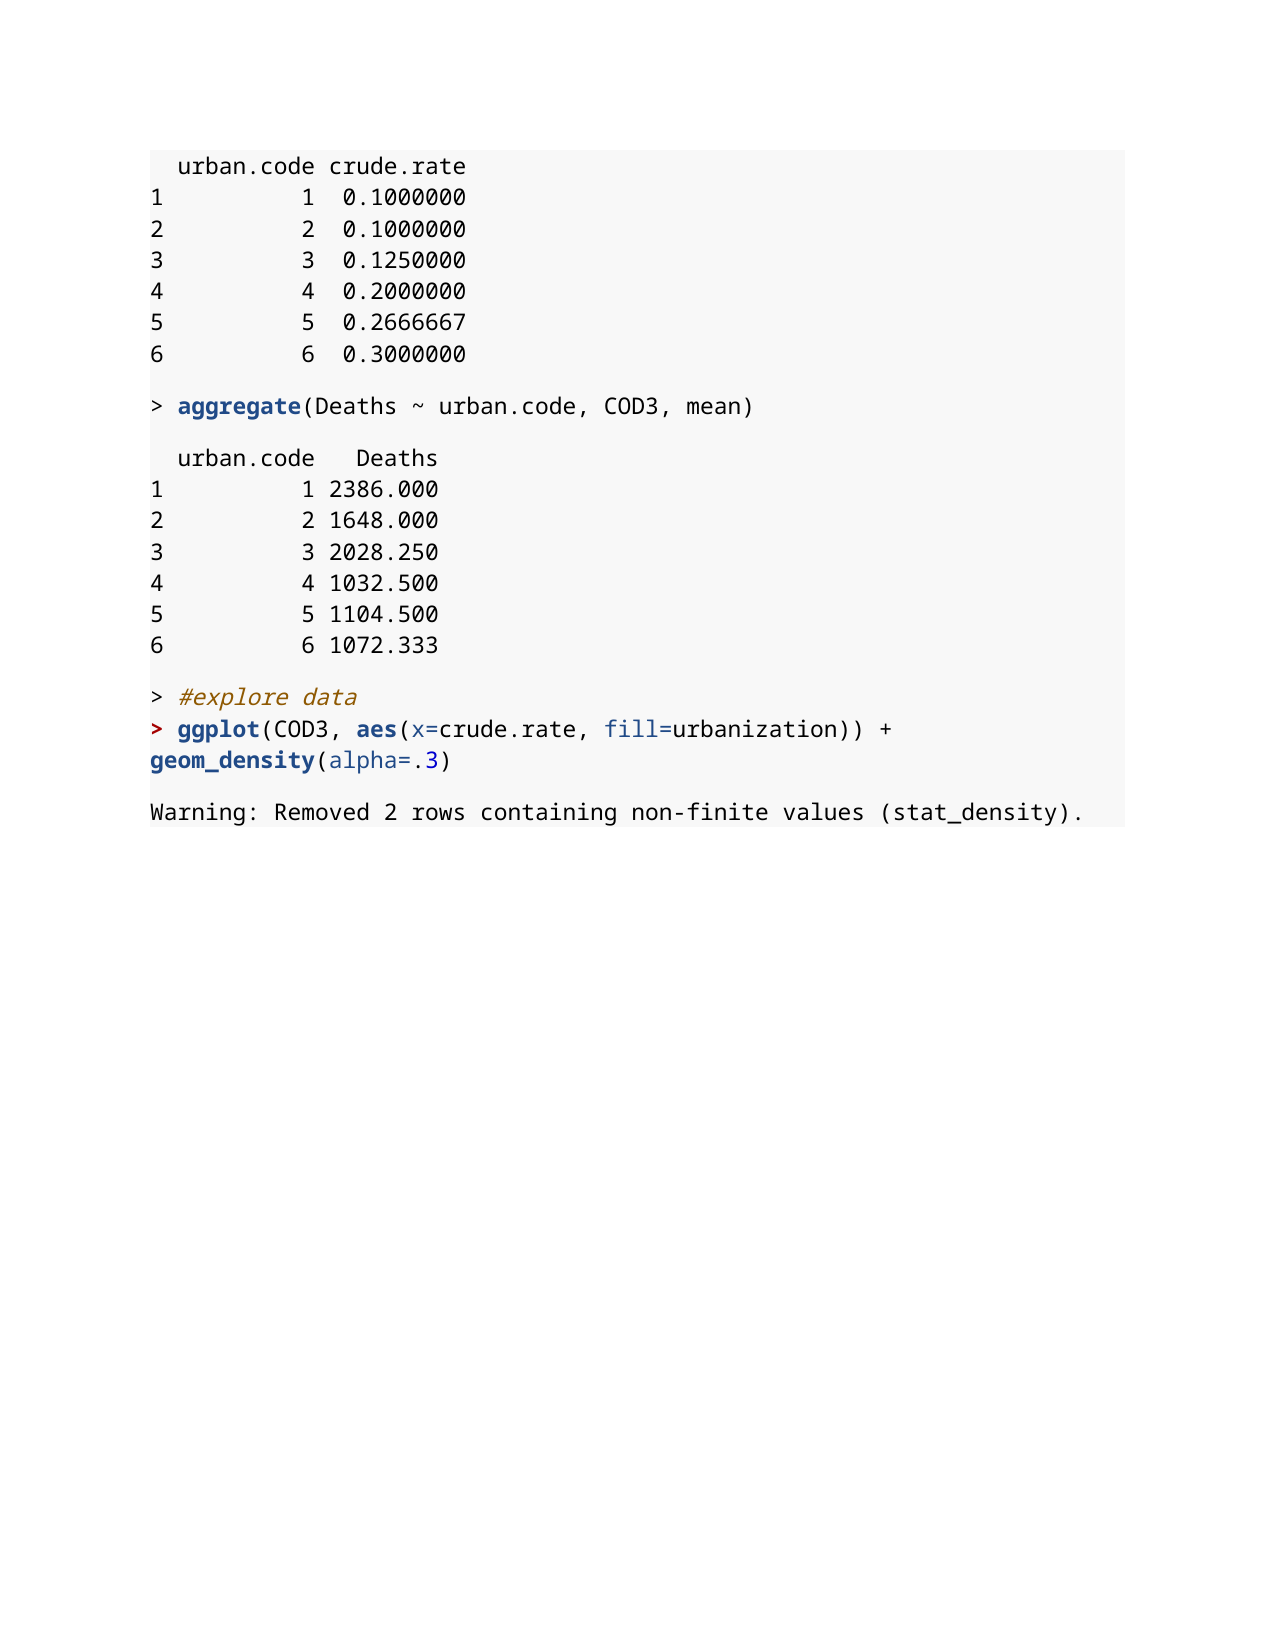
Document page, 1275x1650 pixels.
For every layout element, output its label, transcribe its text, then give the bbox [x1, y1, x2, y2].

text Warning: Removed 2 rows containing non-finite values (stat_density). [150, 796, 1125, 827]
text > aggregate(Deaths ~ urban.code, COD3, mean) [150, 389, 1125, 421]
text > #explore data > ggplot(COD3, aes(x=crude.rate, fill=urbanization)) + geom_density(alpha=.3) [150, 681, 1125, 775]
text urban.code crude.rate 1 1 0.1000000 2 2 0.1000000 3 3 0.1250000 4 4 0.2000000 5 5 0.2666667 6 6 0.3000000 [150, 150, 1125, 369]
text urban.code Deaths 1 1 2386.000 2 2 1648.000 3 3 2028.250 4 4 1032.500 5 5 1104.500 6 6 1072.333 [150, 442, 1125, 660]
